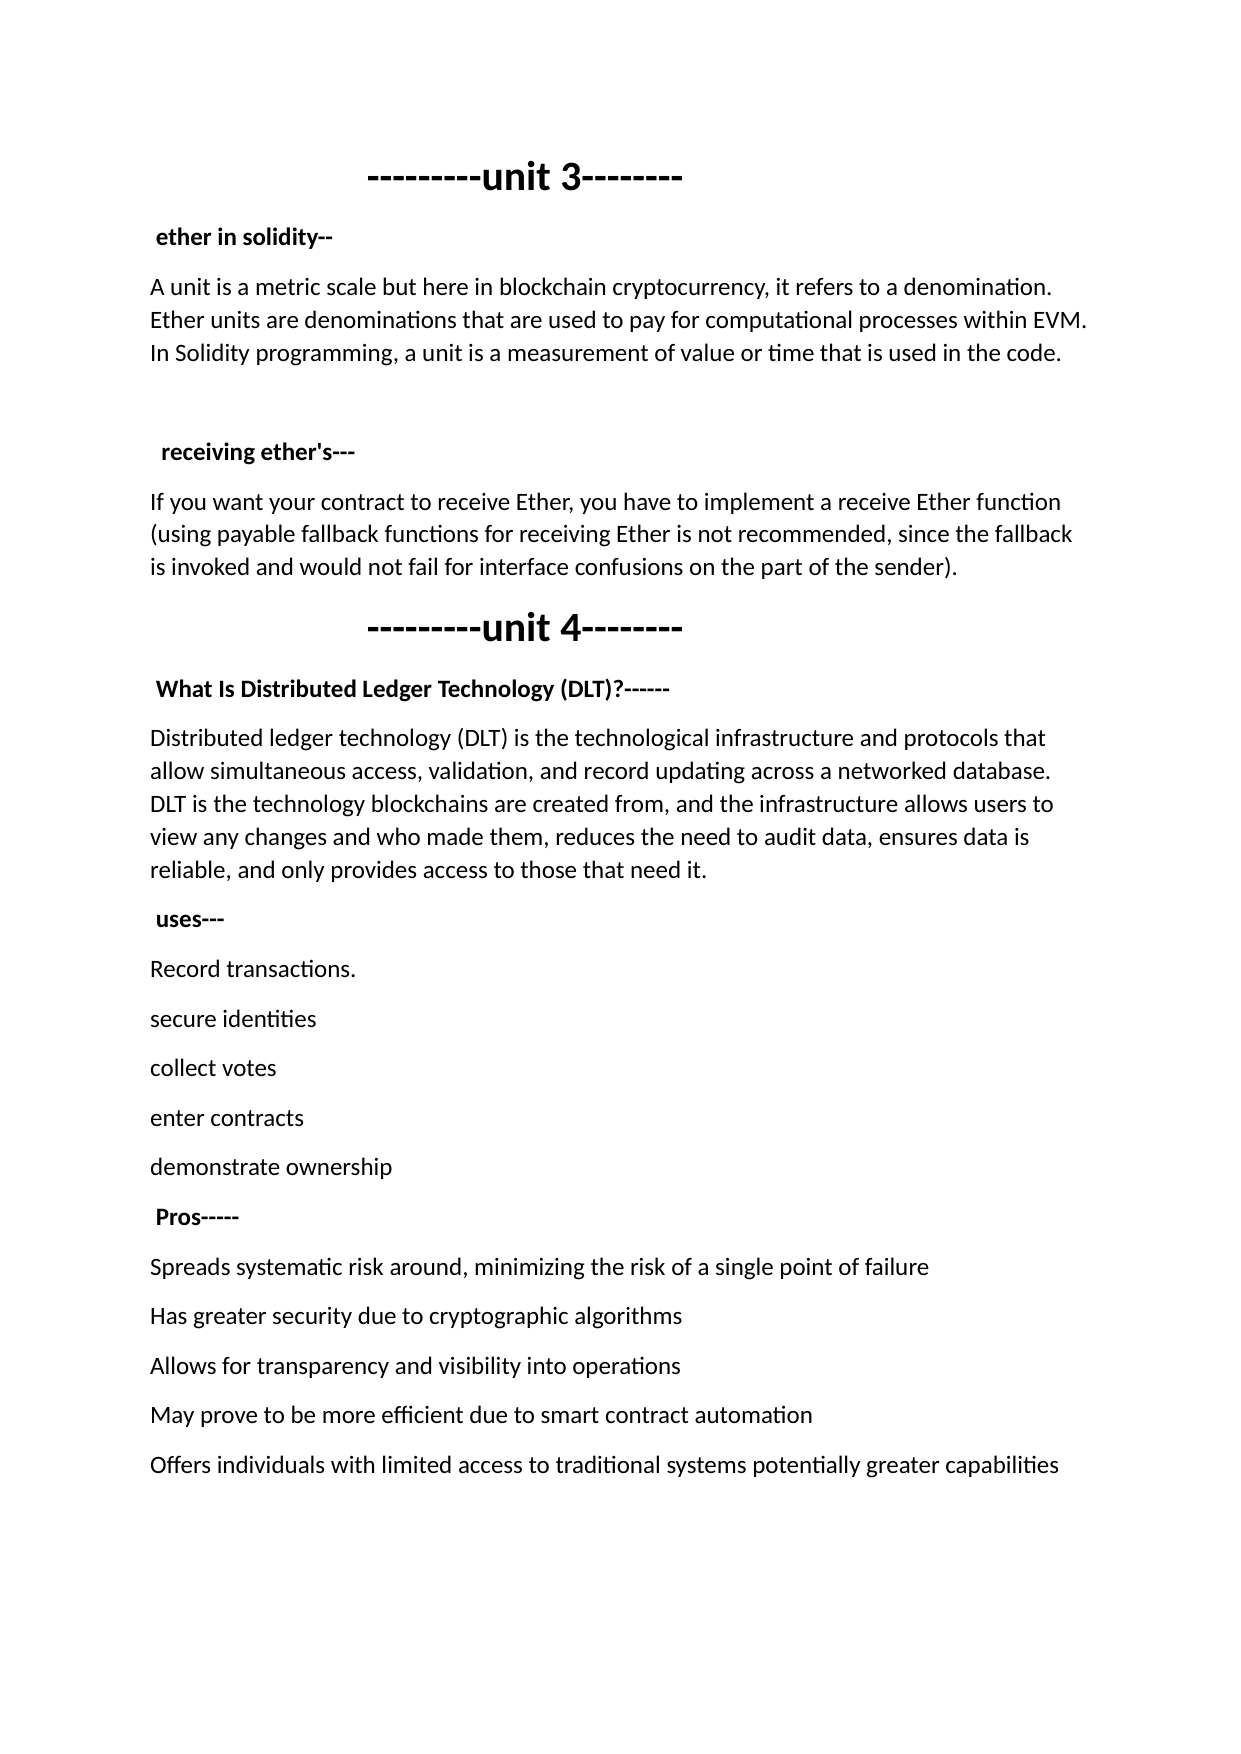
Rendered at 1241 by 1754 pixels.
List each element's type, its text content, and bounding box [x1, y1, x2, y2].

text secure identities [150, 1003, 1090, 1033]
text What Is Distributed Ledger Technology (DLT)?------ [150, 673, 1090, 703]
text uses--- [150, 903, 1090, 934]
text Distributed ledger technology (DLT) is the technological infrastructure and protocols that allow simultaneous access, validation, and record updating across a networked database. DLT is the technology blockchains are created from, and the infrastructure allows users to view any changes and who made them, reduces the need to audit data, ensures data is reliable, and only provides access to those that need it. [150, 722, 1090, 884]
text If you want your contract to receive Ether, you have to implement a receive Ether function (using payable fallback functions for receiving Ether is not recommended, since the fallback is invoked and would not fail for interface confusions on the part of the sender). [150, 486, 1090, 582]
text A unit is a metric scale but here in blockchain cryptocurrency, it refers to a denomination. Ether units are denominations that are used to pay for computational processes within EVM. In Solidity programming, a unit is a measurement of value or time that is used in the code. [150, 271, 1090, 367]
text Allows for transparency and visibility into operations [150, 1350, 1090, 1380]
text Has greater security due to cryptographic algorithms [150, 1300, 1090, 1331]
text Spreads systematic risk around, minimizing the risk of a single point of failure [150, 1251, 1090, 1281]
text collect votes [150, 1052, 1090, 1083]
text Offers individuals with limited access to traditional systems potentially greater capabilities [150, 1449, 1090, 1479]
text ---------unit 4-------- [150, 601, 1090, 652]
text receiving ether's--- [150, 436, 1090, 467]
text Record transactions. [150, 953, 1090, 984]
text Pros----- [150, 1201, 1090, 1232]
text ether in solidity-- [150, 222, 1090, 252]
text May prove to be more efficient due to smart contract automation [150, 1399, 1090, 1430]
text demonstrate ownership [150, 1151, 1090, 1182]
text enter contracts [150, 1102, 1090, 1132]
text ---------unit 3-------- [150, 150, 1090, 201]
